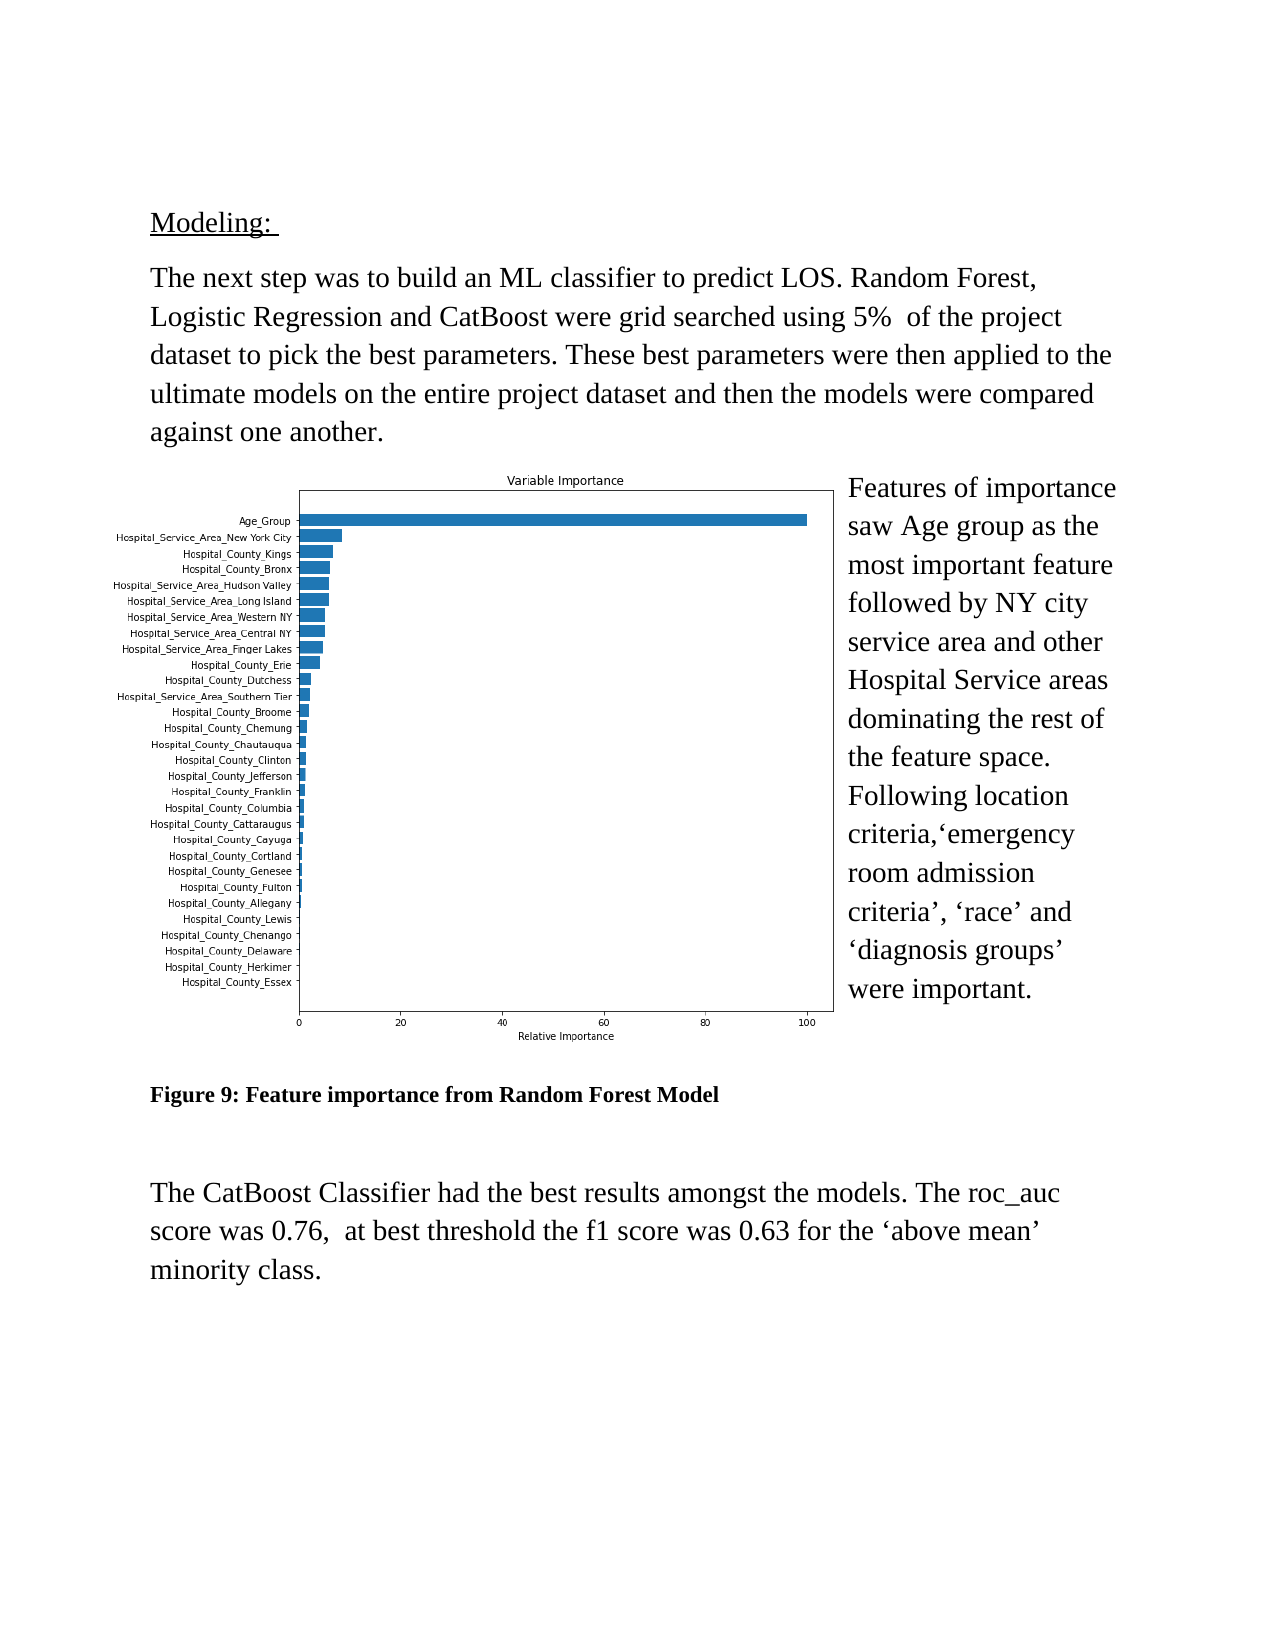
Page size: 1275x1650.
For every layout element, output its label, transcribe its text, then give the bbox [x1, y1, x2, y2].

text Figure 9: Feature importance from Random Forest Model [150, 1081, 1125, 1108]
text Modeling: [150, 205, 1125, 239]
text The next step was to build an ML classifier to predict LOS. Random Forest, Logistic Regression and CatBoost were grid searched using 5% of the project dataset to pick the best parameters. These best parameters were then applied to the ultimate models on the entire project dataset and then the models were compared against one another. [150, 260, 1125, 448]
text The CatBoost Classifier had the best results amongst the models. The roc_auc score was 0.76, at best threshold the f1 score was 0.63 for the ‘above mean’ minority class. [150, 1175, 1125, 1286]
text Features of importance saw Age group as the most important feature followed by NY city service area and other Hospital Service areas dominating the rest of the feature space. Following location criteria,‘emergency room admission criteria’, ‘race’ and ‘diagnosis groups’ were important. [839, 470, 1125, 1004]
picture [106, 468, 839, 1047]
